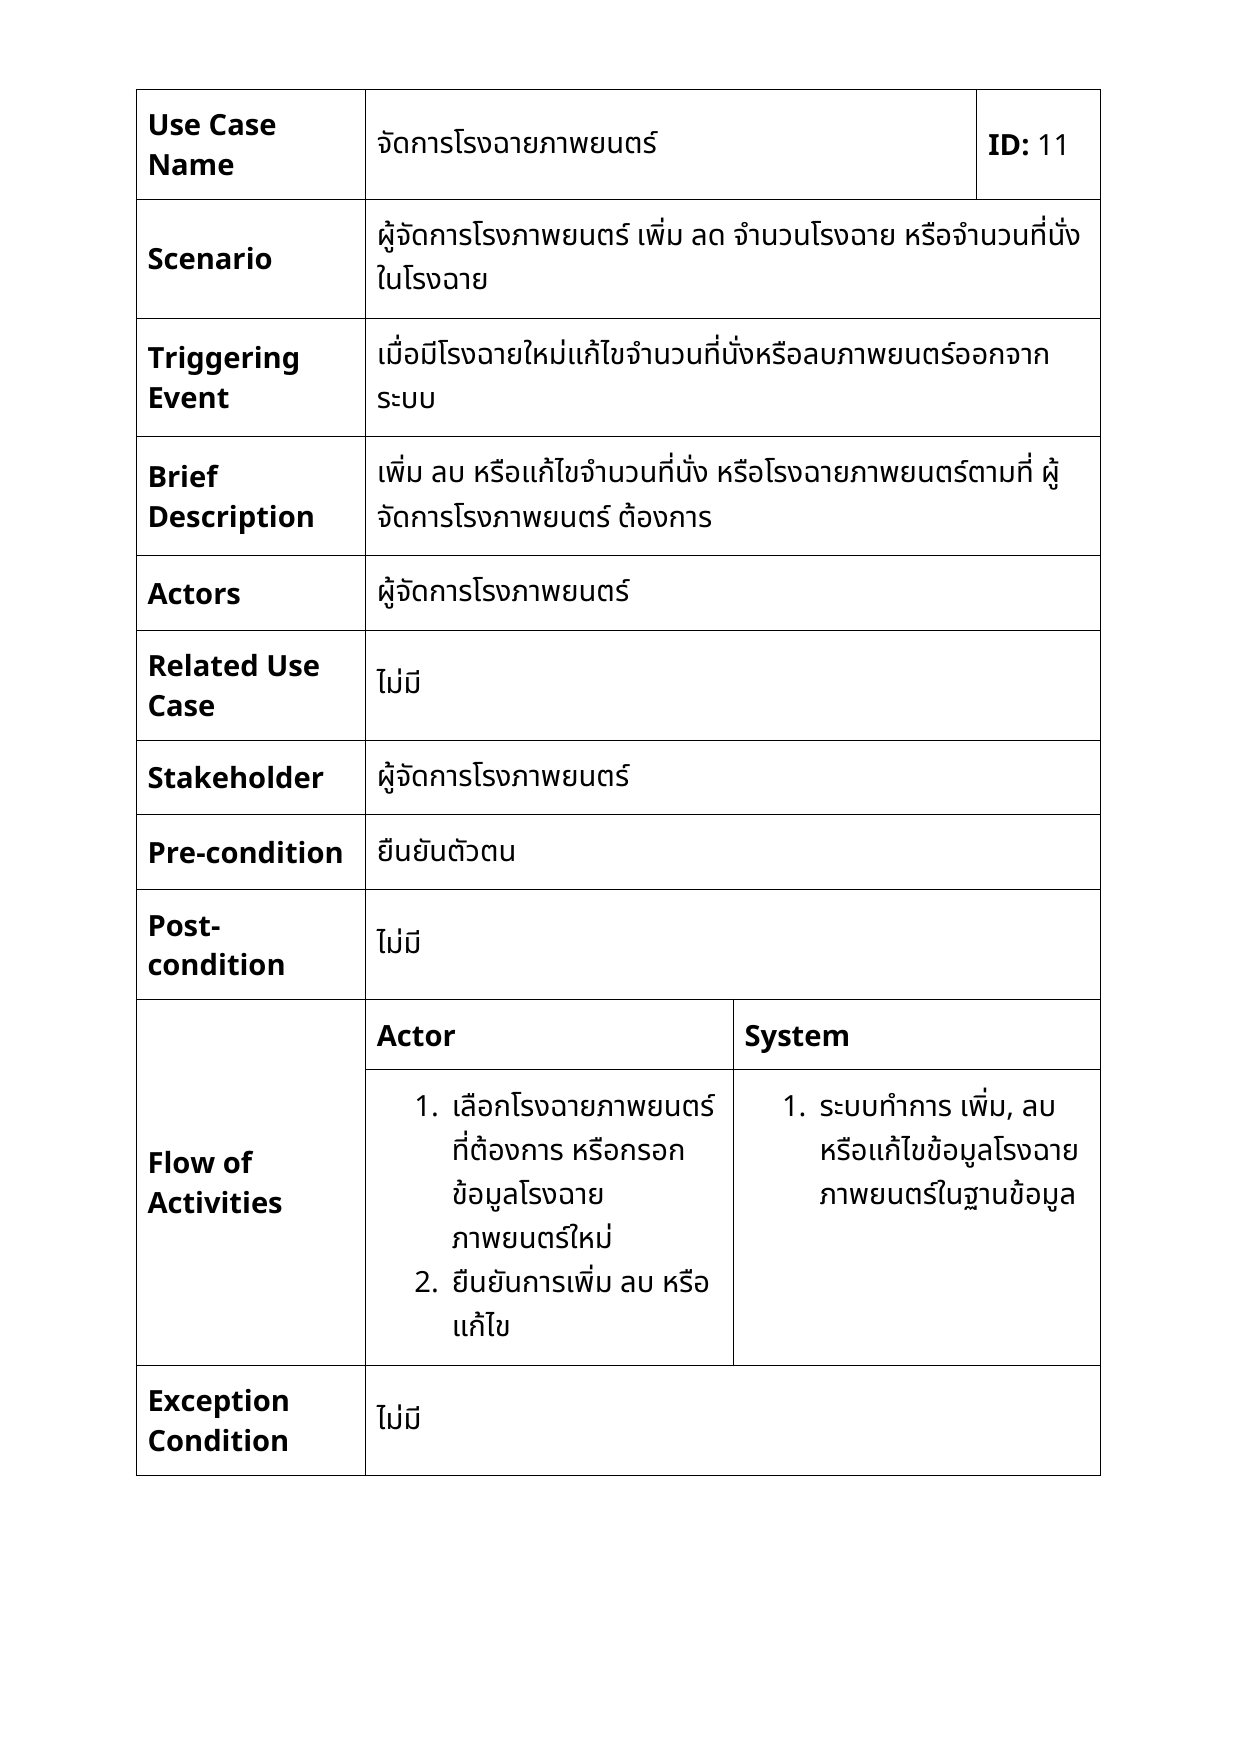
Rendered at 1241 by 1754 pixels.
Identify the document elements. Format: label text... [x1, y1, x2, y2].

table_cell Actors [137, 556, 365, 629]
table_cell ระบบทำการ เพิ่ม, ลบ หรือแก้ไขข้อมูลโรงฉายภาพยนตร์ในฐานข้อมูล [734, 1070, 1100, 1365]
table_cell Triggering Event [137, 319, 365, 436]
table_header ID: 11 [977, 90, 1100, 199]
table_cell System [734, 1000, 1100, 1069]
table_cell ไม่มี [366, 631, 1100, 739]
table_cell เลือกโรงฉายภาพยนตร์ที่ต้องการ หรือกรอกข้อมูลโรงฉายภาพยนตร์ใหม่ ยืนยันการเพิ่ม ลบ หรือ แก้ไข [366, 1070, 733, 1365]
table_cell Flow of Activities [137, 1000, 365, 1365]
table_cell Stakeholder [137, 741, 365, 814]
table_cell Scenario [137, 200, 365, 317]
table_cell ไม่มี [366, 890, 1100, 999]
table_cell ผู้จัดการโรงภาพยนตร์ [366, 556, 1100, 629]
table_cell เมื่อมีโรงฉายใหม่แก้ไขจำนวนที่นั่งหรือลบภาพยนตร์ออกจากระบบ [366, 319, 1100, 436]
table_header จัดการโรงฉายภาพยนตร์ [366, 90, 976, 199]
table_cell Actor [366, 1000, 733, 1069]
table_cell ผู้จัดการโรงภาพยนตร์ เพิ่ม ลด จำนวนโรงฉาย หรือจำนวนที่นั่งในโรงฉาย [366, 200, 1100, 317]
table_cell ยืนยันตัวตน [366, 815, 1100, 889]
table_cell ไม่มี [366, 1366, 1100, 1475]
table_cell Exception Condition [137, 1366, 365, 1475]
table_header Use Case Name [137, 90, 365, 199]
table_cell Pre-condition [137, 815, 365, 889]
table_cell Post-condition [137, 890, 365, 999]
table_cell Related Use Case [137, 631, 365, 739]
table_cell เพิ่ม ลบ หรือแก้ไขจำนวนที่นั่ง หรือโรงฉายภาพยนตร์ตามที่ ผู้จัดการโรงภาพยนตร์ ต้องการ [366, 437, 1100, 555]
table_cell Brief Description [137, 437, 365, 555]
table_cell ผู้จัดการโรงภาพยนตร์ [366, 741, 1100, 814]
